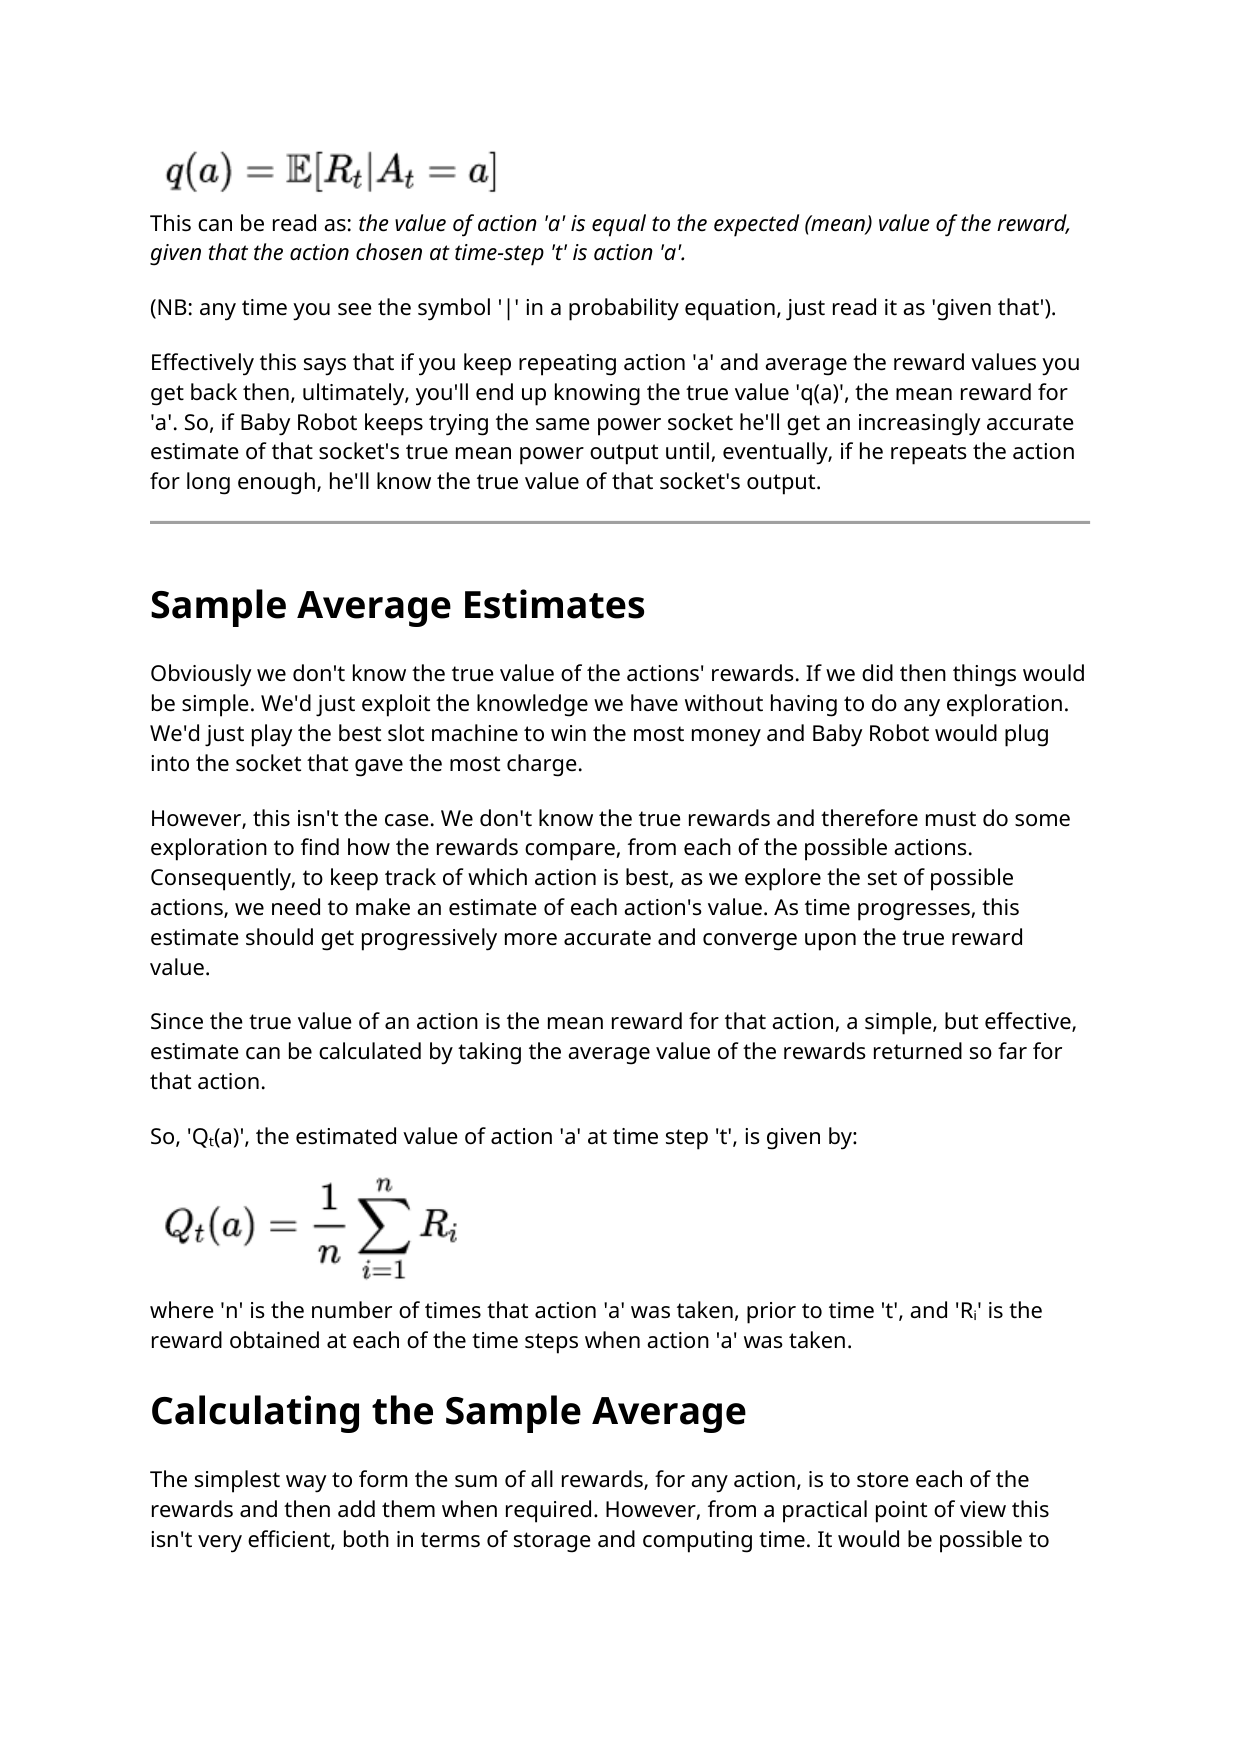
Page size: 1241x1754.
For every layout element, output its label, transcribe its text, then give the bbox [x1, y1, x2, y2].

text where 'n' is the number of times that action 'a' was taken, prior to time 't', and 'Rᵢ' is the reward obtained at each of the time steps when action 'a' was taken. [150, 1296, 1090, 1355]
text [150, 1464, 1090, 1554]
text Calculating the Sample Average [150, 1384, 1090, 1435]
picture [150, 150, 511, 208]
text Since the true value of an action is the mean reward for that action, a simple, but effective, estimate can be calculated by taking the average value of the rewards returned so far for that action. [150, 1006, 1090, 1096]
text Sample Average Estimates [150, 578, 1090, 629]
text Effectively this says that if you keep repeating action 'a' and average the reward values you get back then, ultimately, you'll end up knowing the true value 'q(a)', the mean reward for 'a'. So, if Baby Robot keeps trying the same power socket he'll get an increasingly accurate estimate of that socket's true mean power output until, eventually, if he repeats the action for long enough, he'll know the true value of that socket's output. [150, 347, 1090, 496]
picture [150, 1175, 470, 1296]
text (NB: any time you see the symbol '|' in a probability equation, just read it as 'given that'). [150, 292, 1090, 322]
text Obviously we don't know the true value of the actions' rewards. If we did then things would be simple. We'd just exploit the knowledge we have without having to do any exploration. We'd just play the best slot machine to win the most money and Baby Robot would plug into the socket that gave the most charge. [150, 658, 1090, 778]
text However, this isn't the case. We don't know the true rewards and therefore must do some exploration to find how the rewards compare, from each of the possible actions. Consequently, to keep track of which action is best, as we explore the set of possible actions, we need to make an estimate of each action's value. As time progresses, this estimate should get progressively more accurate and converge upon the true reward value. [150, 803, 1090, 981]
text This can be read as: the value of action 'a' is equal to the expected (mean) value of the reward, given that the action chosen at time-step 't' is action 'a'. [150, 207, 1090, 267]
text So, 'Qₜ(a)', the estimated value of action 'a' at time step 't', is given by: [150, 1121, 1090, 1151]
